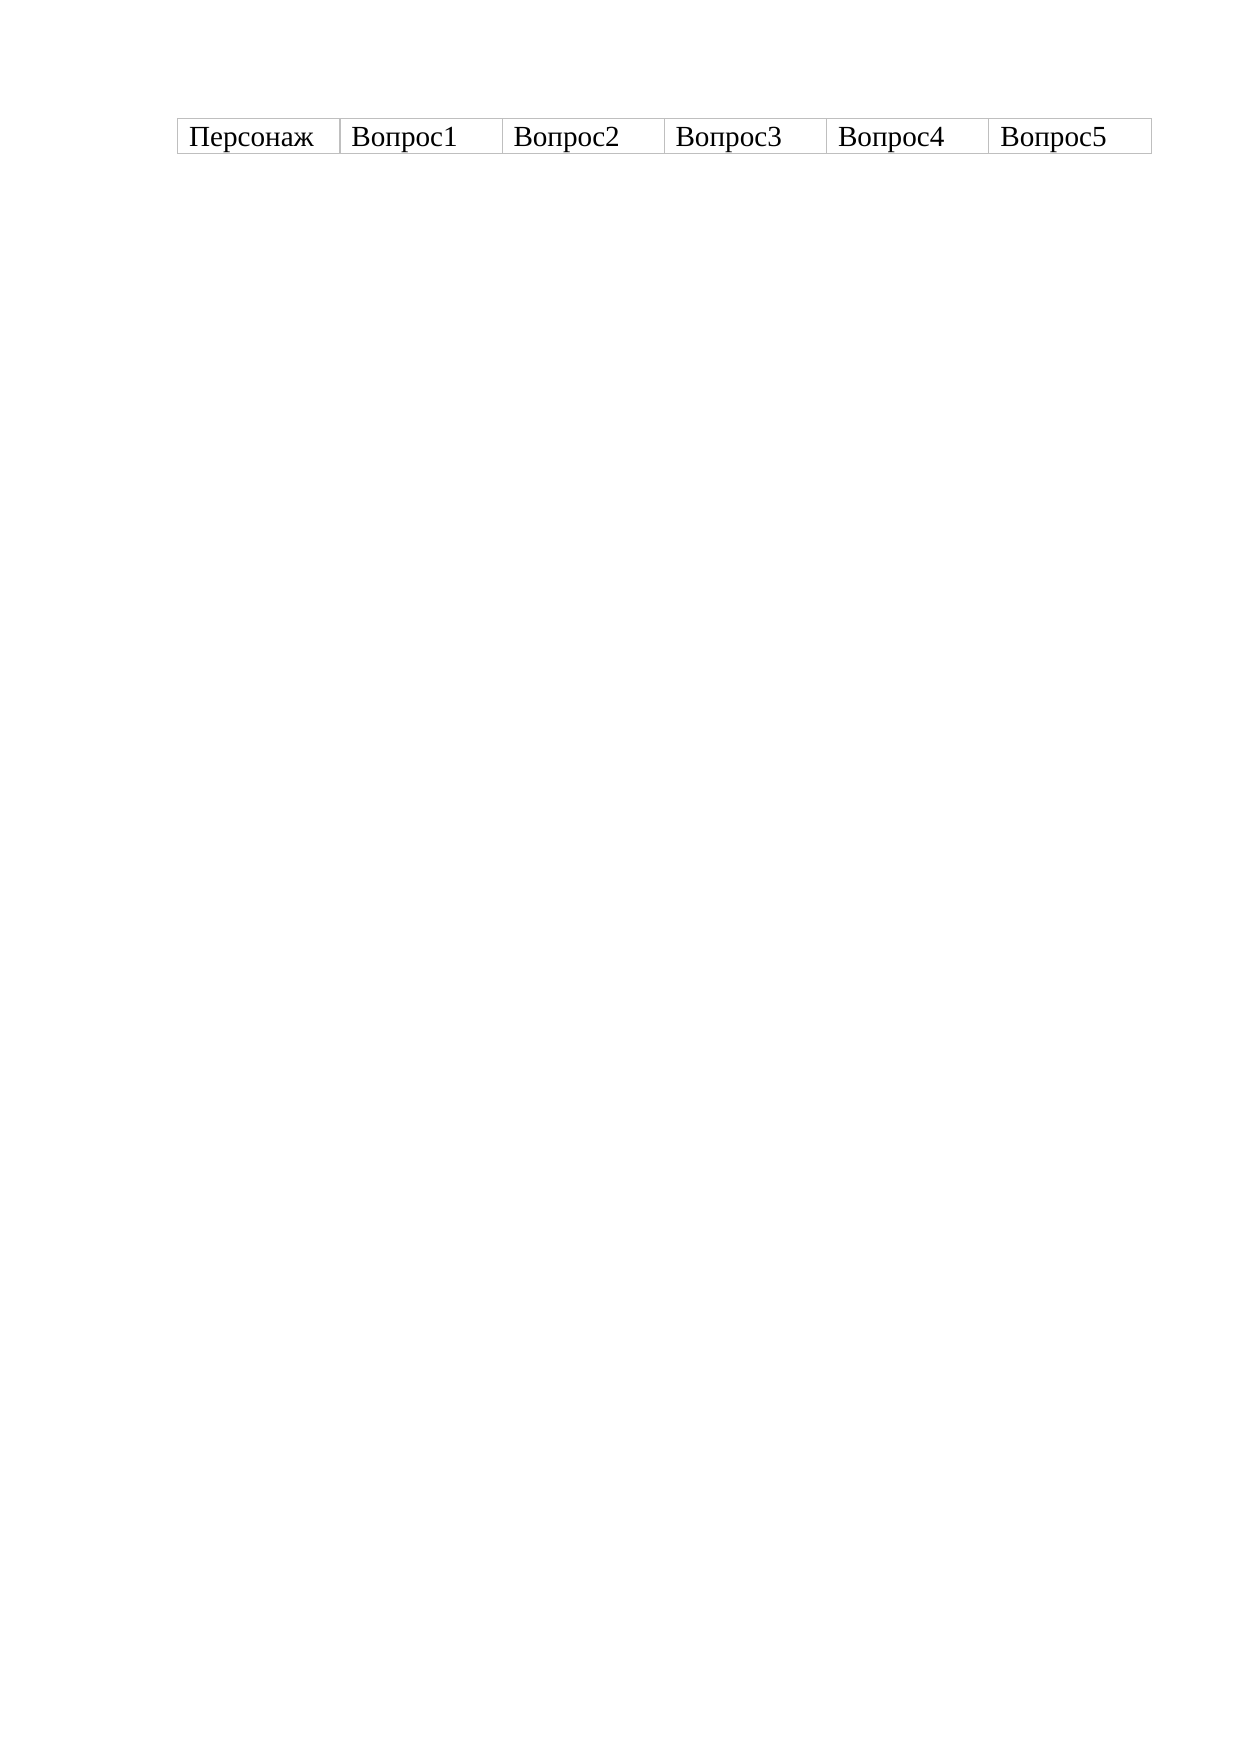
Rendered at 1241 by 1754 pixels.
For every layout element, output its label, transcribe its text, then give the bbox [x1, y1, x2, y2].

table_header Вопрос5 [989, 119, 1151, 153]
table_header Вопрос3 [665, 119, 826, 153]
table_header Вопрос1 [341, 119, 502, 153]
table_header Вопрос4 [827, 119, 988, 153]
table_header Персонаж [178, 119, 339, 153]
table_header Вопрос2 [503, 119, 664, 153]
